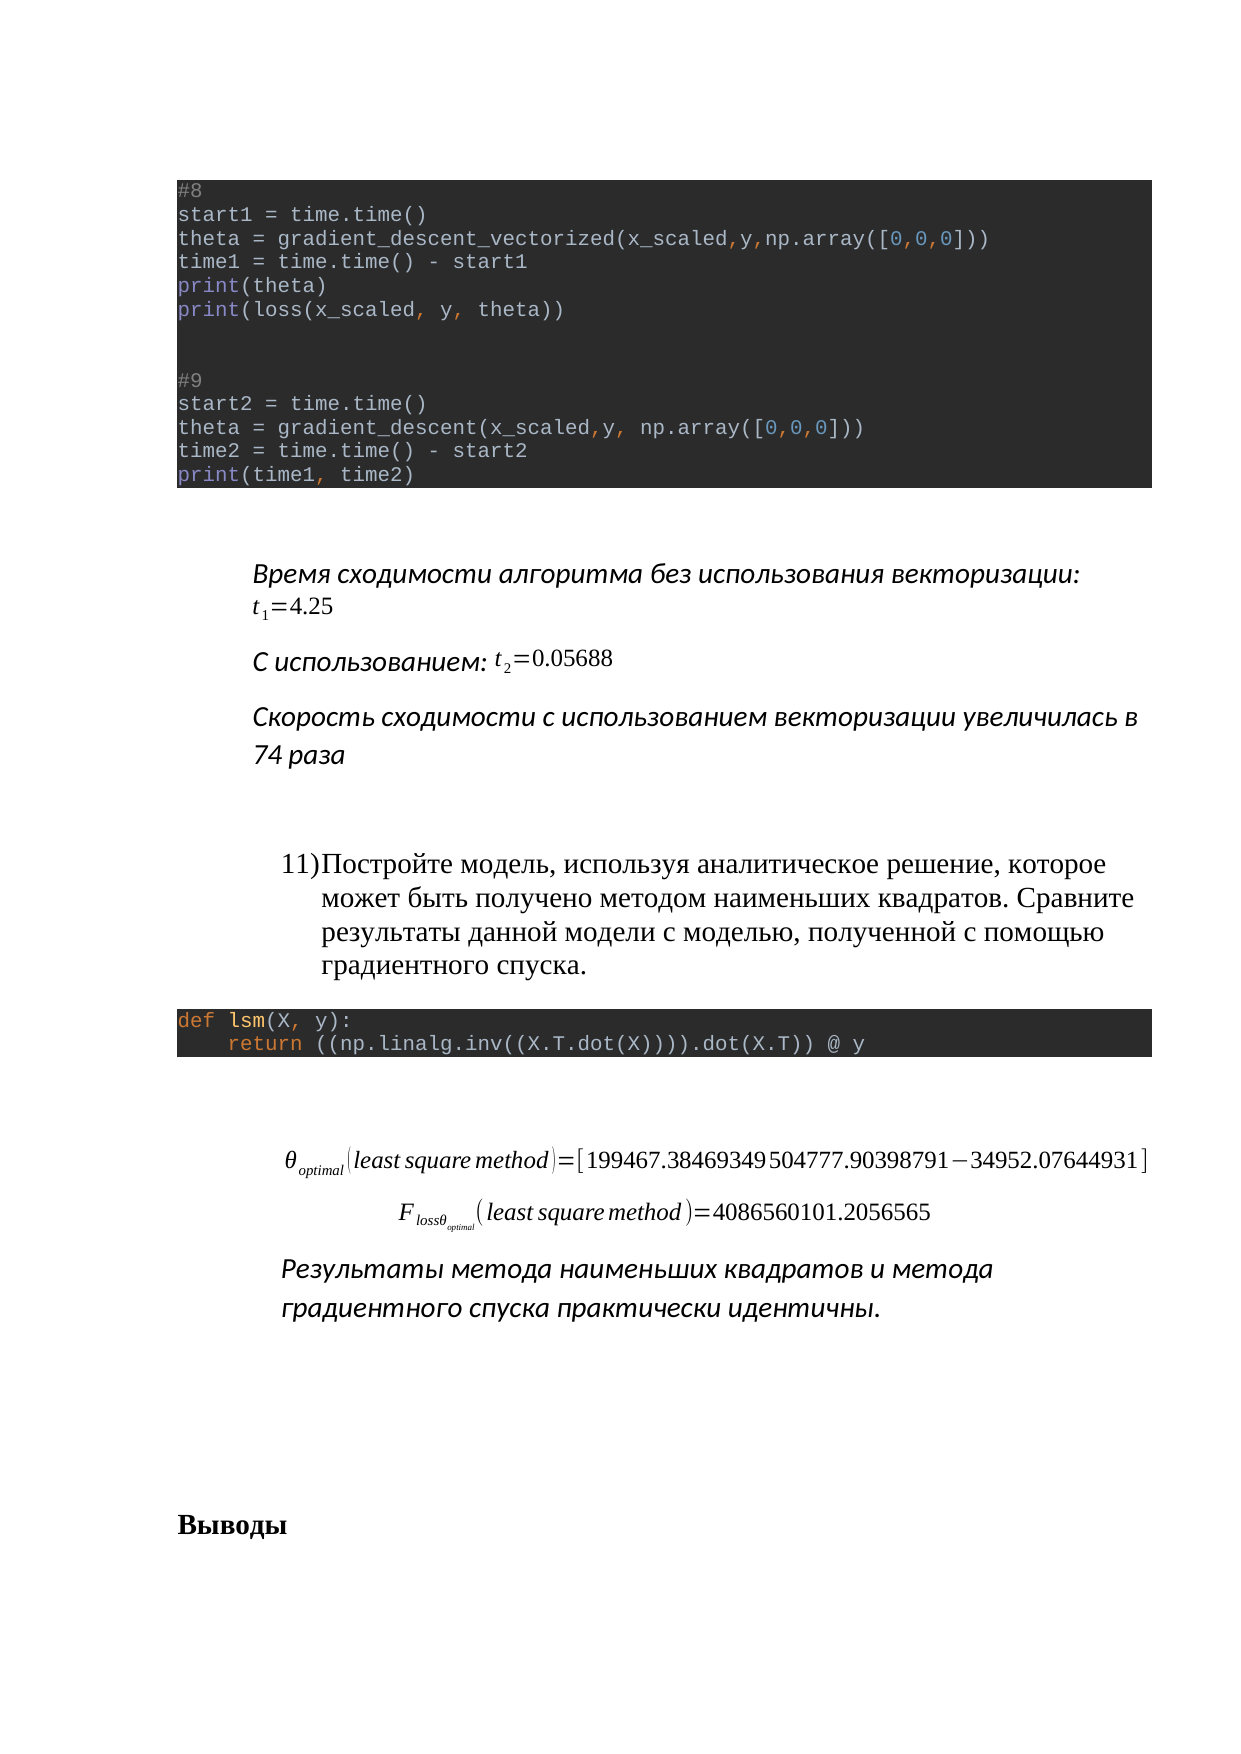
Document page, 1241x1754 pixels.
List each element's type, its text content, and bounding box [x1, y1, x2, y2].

list Постройте модель, используя аналитическое решение, которое может быть получено методом наименьших квадратов. Сравните результаты данной модели с моделью, полученной с помощью градиентного спуска. [281, 847, 1152, 1009]
text Результаты метода наименьших квадратов и метода градиентного спуска практически идентичны. [281, 1250, 1152, 1324]
text Выводы [177, 1507, 1152, 1540]
text def lsm(X, y): return ((np.linalg.inv((X.T.dot(X)))).dot(X.T)) @ y [177, 1009, 1152, 1057]
text #8 start1 = time.time() theta = gradient_descent_vectorized(x_scaled,y,np.array([0,0,0])) time1 = time.time() - start1 print(theta) print(loss(x_scaled, y, theta)) #9 start2 = time.time() theta = gradient_descent(x_scaled,y, np.array([0,0,0])) time2 = time.time() - start2 print(time1, time2) [177, 180, 1152, 488]
text Скорость сходимости с использованием векторизации увеличилась в 74 раза [252, 698, 1152, 772]
text С использованием: [252, 643, 1152, 678]
text Время сходимости алгоритма без использования векторизации: [252, 555, 1152, 624]
